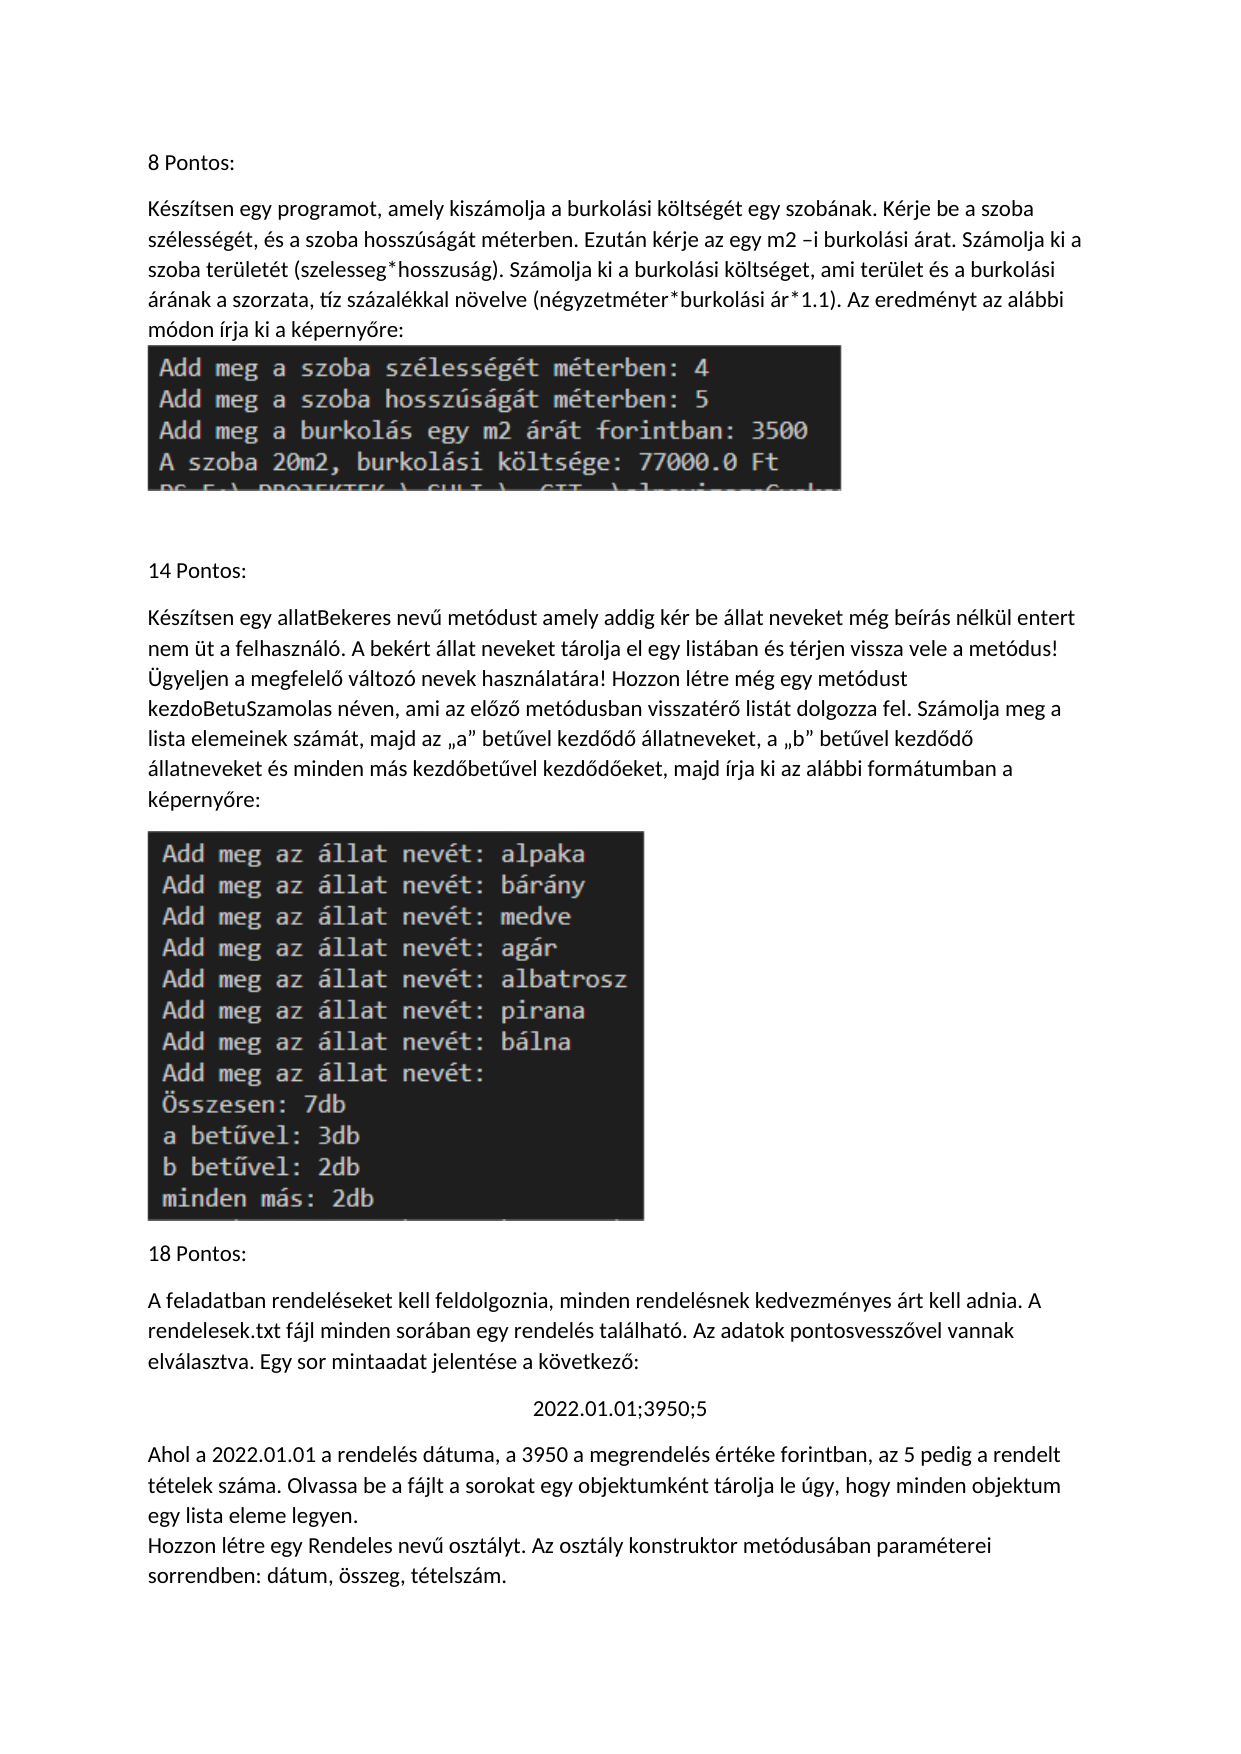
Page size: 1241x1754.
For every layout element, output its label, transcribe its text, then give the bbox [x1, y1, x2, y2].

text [148, 1441, 1093, 1589]
text 18 Pontos: [148, 1239, 1093, 1267]
text 14 Pontos: [148, 557, 1093, 584]
text Készítsen egy allatBekeres nevű metódust amely addig kér be állat neveket még beírás nélkül entert nem üt a felhasználó. A bekért állat neveket tárolja el egy listában és térjen vissza vele a metódus! Ügyeljen a megfelelő változó nevek használatára! Hozzon létre még egy metódust kezdoBetuSzamolas néven, ami az előző metódusban visszatérő listát dolgozza fel. Számolja meg a lista elemeinek számát, majd az „a” betűvel kezdődő állatneveket, a „b” betűvel kezdődő állatneveket és minden más kezdőbetűvel kezdődőeket, majd írja ki az alábbi formátumban a képernyőre: [148, 603, 1093, 813]
picture [147, 831, 645, 1221]
text 8 Pontos: [148, 148, 1093, 176]
text 2022.01.01;3950;5 [148, 1394, 1093, 1422]
text A feladatban rendeléseket kell feldolgoznia, minden rendelésnek kedvezményes árt kell adnia. A rendelesek.txt fájl minden sorában egy rendelés található. Az adatok pontosvesszővel vannak elválasztva. Egy sor mintaadat jelentése a következő: [148, 1286, 1093, 1375]
picture [147, 345, 842, 491]
